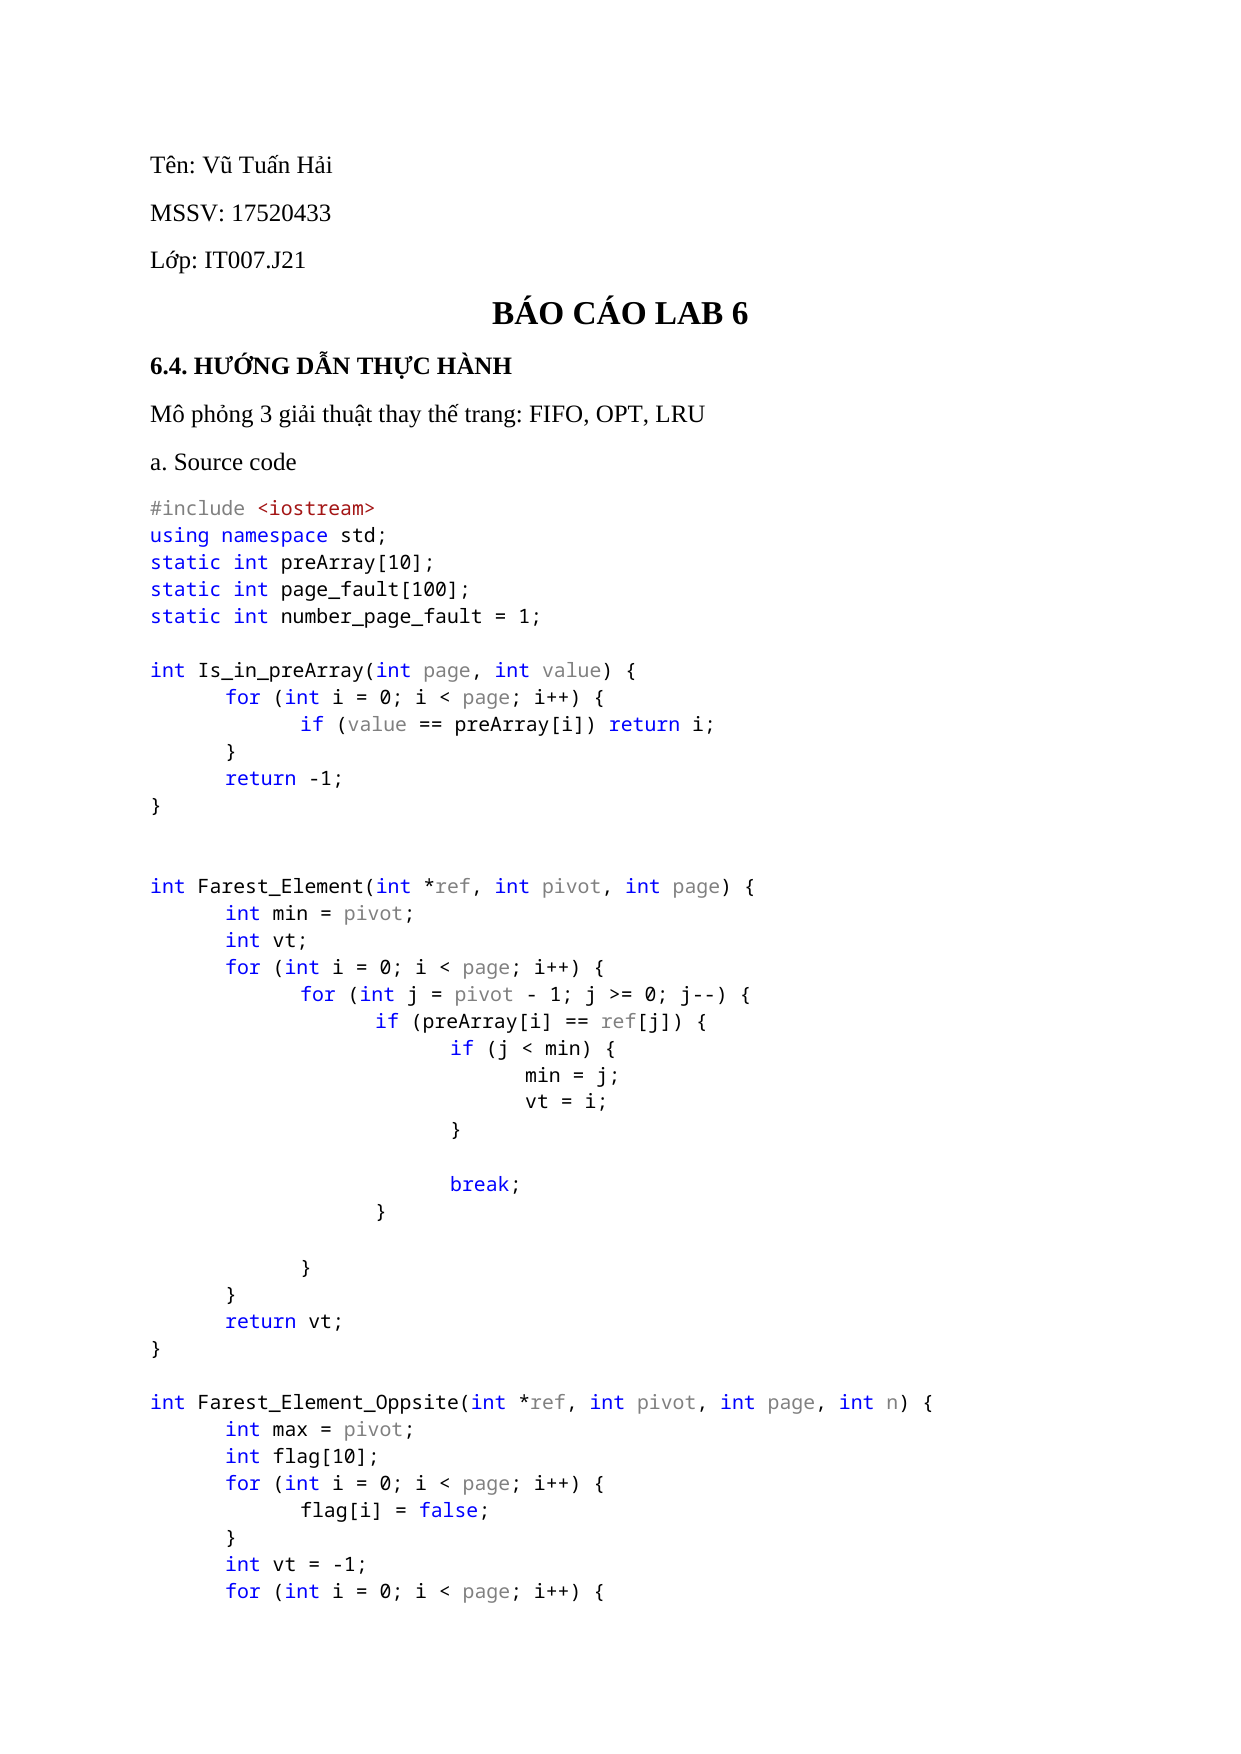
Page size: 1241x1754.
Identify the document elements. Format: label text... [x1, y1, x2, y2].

text int vt; [150, 926, 1090, 953]
text } [150, 1523, 1090, 1550]
text Mô phỏng 3 giải thuật thay thế trang: FIFO, OPT, LRU [150, 399, 1090, 428]
text for (int i = 0; i < page; i++) { [150, 1577, 1090, 1604]
text vt = i; [150, 1088, 1090, 1115]
text for (int i = 0; i < page; i++) { [150, 1469, 1090, 1496]
text } [150, 1197, 1090, 1224]
text static int number_page_fault = 1; [150, 602, 1090, 629]
text } [150, 1253, 1090, 1280]
text int Is_in_preArray(int page, int value) { [150, 656, 1090, 683]
text static int page_fault[100]; [150, 575, 1090, 602]
text using namespace std; [150, 521, 1090, 548]
text int vt = -1; [150, 1550, 1090, 1577]
text a. Source code [150, 447, 1090, 475]
text min = j; [150, 1061, 1090, 1088]
text Tên: Vũ Tuấn Hải [150, 150, 1090, 179]
text if (value == preArray[i]) return i; [150, 710, 1090, 737]
text BÁO CÁO LAB 6 [150, 293, 1090, 331]
text for (int i = 0; i < page; i++) { [150, 683, 1090, 710]
text } [150, 737, 1090, 764]
text int Farest_Element_Oppsite(int *ref, int pivot, int page, int n) { [150, 1388, 1090, 1415]
text return -1; [150, 764, 1090, 791]
text int flag[10]; [150, 1442, 1090, 1469]
text if (j < min) { [150, 1034, 1090, 1061]
text } [150, 1280, 1090, 1307]
text } [150, 1334, 1090, 1361]
text #include <iostream> [150, 494, 1090, 521]
text int max = pivot; [150, 1415, 1090, 1442]
text } [150, 1115, 1090, 1142]
text int Farest_Element(int *ref, int pivot, int page) { [150, 872, 1090, 899]
text } [150, 791, 1090, 818]
text Lớp: IT007.J21 [150, 245, 1090, 274]
text 6.4. HƯỚNG DẪN THỰC HÀNH [150, 351, 1090, 380]
text for (int j = pivot - 1; j >= 0; j--) { [150, 980, 1090, 1007]
text static int preArray[10]; [150, 548, 1090, 575]
text int min = pivot; [150, 899, 1090, 926]
text for (int i = 0; i < page; i++) { [150, 953, 1090, 980]
text break; [150, 1171, 1090, 1197]
text MSSV: 17520433 [150, 198, 1090, 226]
text if (preArray[i] == ref[j]) { [150, 1007, 1090, 1034]
text return vt; [150, 1307, 1090, 1334]
text flag[i] = false; [150, 1496, 1090, 1523]
